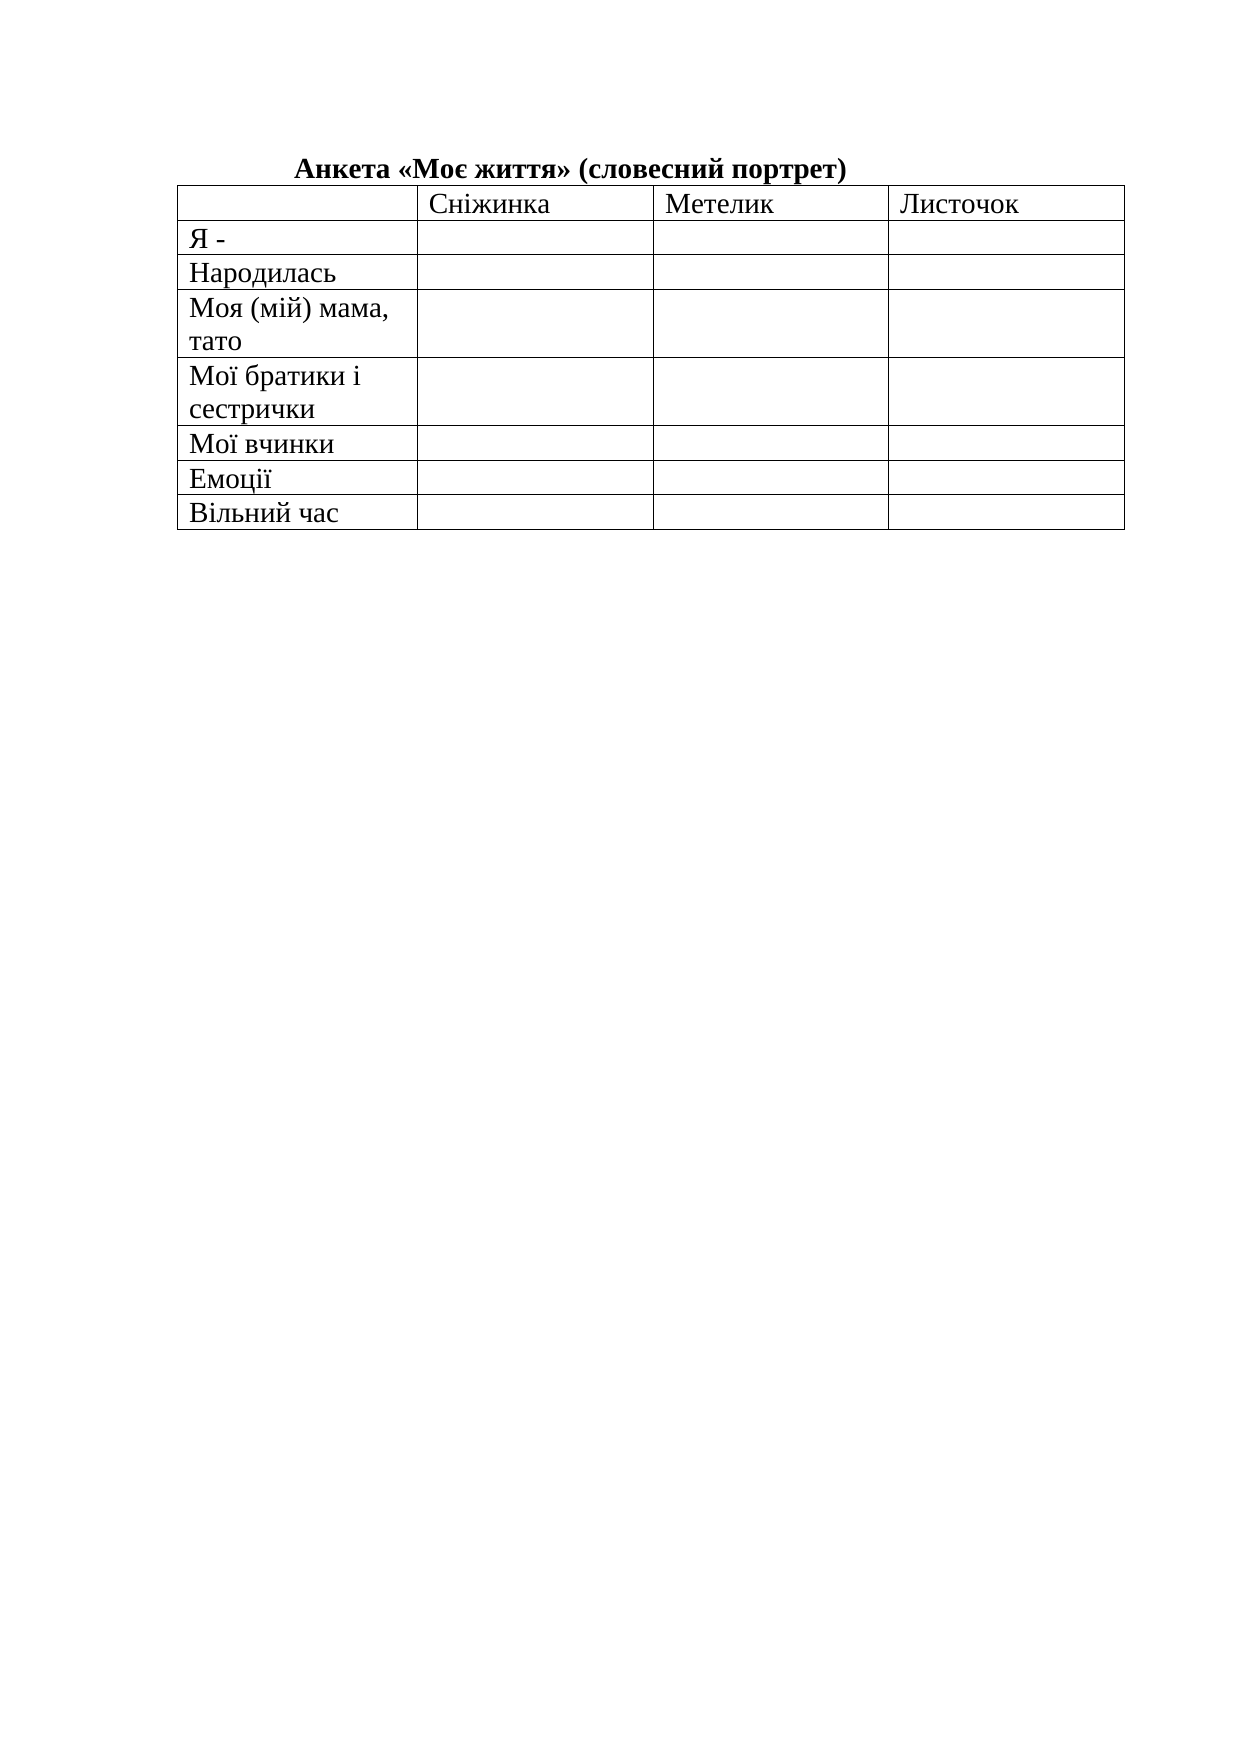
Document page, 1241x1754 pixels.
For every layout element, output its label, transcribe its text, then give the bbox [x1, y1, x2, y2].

table_cell [418, 221, 653, 254]
table_cell Моя (мій) мама, тато [178, 290, 417, 357]
table_cell Мої вчинки [178, 426, 417, 460]
table_cell [889, 290, 1124, 357]
table_cell Мої братики і сестрички [178, 358, 417, 425]
table_cell [418, 290, 653, 357]
table_header [178, 186, 417, 220]
table_cell [418, 358, 653, 425]
table_cell [889, 358, 1124, 425]
table_cell [654, 358, 888, 425]
table_cell Емоції [178, 461, 417, 494]
table_cell [418, 461, 653, 494]
table_cell [654, 426, 888, 460]
table_cell Вільний час [178, 495, 417, 529]
text Анкета «Моє життя» (словесний портрет) [177, 152, 1125, 185]
table_cell [418, 255, 653, 289]
table_header Сніжинка [418, 186, 653, 220]
table_cell [418, 426, 653, 460]
table_cell [654, 255, 888, 289]
table_cell [889, 221, 1124, 254]
table_cell [654, 495, 888, 529]
table_cell [889, 495, 1124, 529]
table_cell Народилась [178, 255, 417, 289]
table_cell [654, 461, 888, 494]
table_cell [889, 255, 1124, 289]
table_header Метелик [654, 186, 888, 220]
table_cell [889, 461, 1124, 494]
table_cell Я - [178, 221, 417, 254]
table_cell [654, 290, 888, 357]
table_cell [418, 495, 653, 529]
table_cell [889, 426, 1124, 460]
table_header Листочок [889, 186, 1124, 220]
table_cell [654, 221, 888, 254]
